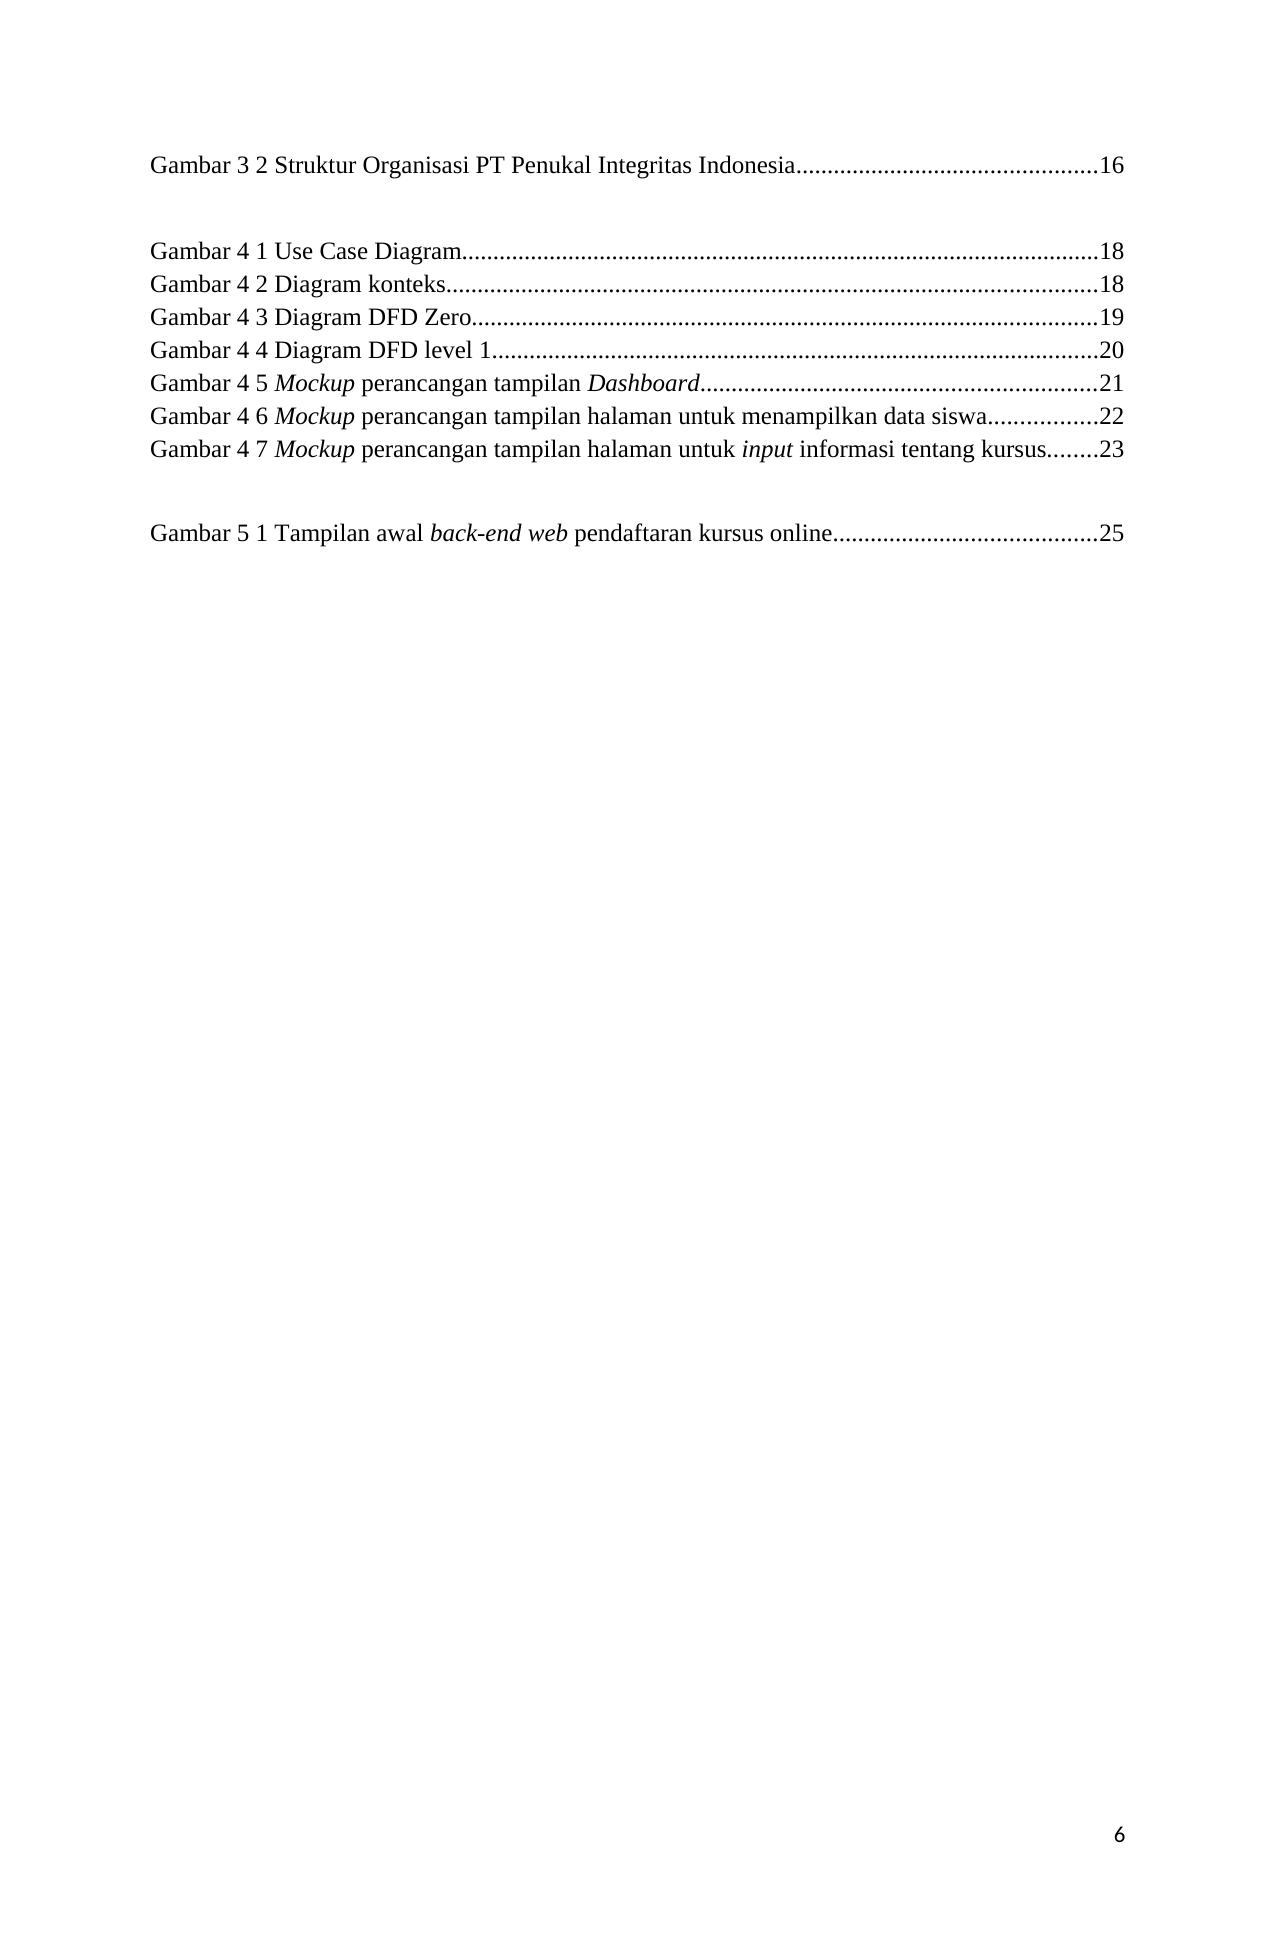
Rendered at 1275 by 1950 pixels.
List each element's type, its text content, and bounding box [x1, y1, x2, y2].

text Gambar 3 2 Struktur Organisasi PT Penukal Integritas Indonesia 16 [150, 150, 1125, 179]
text Gambar 4 6 Mockup perancangan tampilan halaman untuk menampilkan data siswa 22 [150, 401, 1125, 430]
text Gambar 5 1 Tampilan awal back-end web pendaftaran kursus online 25 [150, 518, 1125, 547]
text Gambar 4 7 Mockup perancangan tampilan halaman untuk input informasi tentang kursus 23 [150, 434, 1125, 463]
text Gambar 4 2 Diagram konteks 18 [150, 269, 1125, 298]
text Gambar 4 3 Diagram DFD Zero 19 [150, 302, 1125, 331]
text Gambar 4 4 Diagram DFD level 1 20 [150, 335, 1125, 364]
text Gambar 4 1 Use Case Diagram 18 [150, 236, 1125, 265]
text Gambar 4 5 Mockup perancangan tampilan Dashboard 21 [150, 368, 1125, 397]
